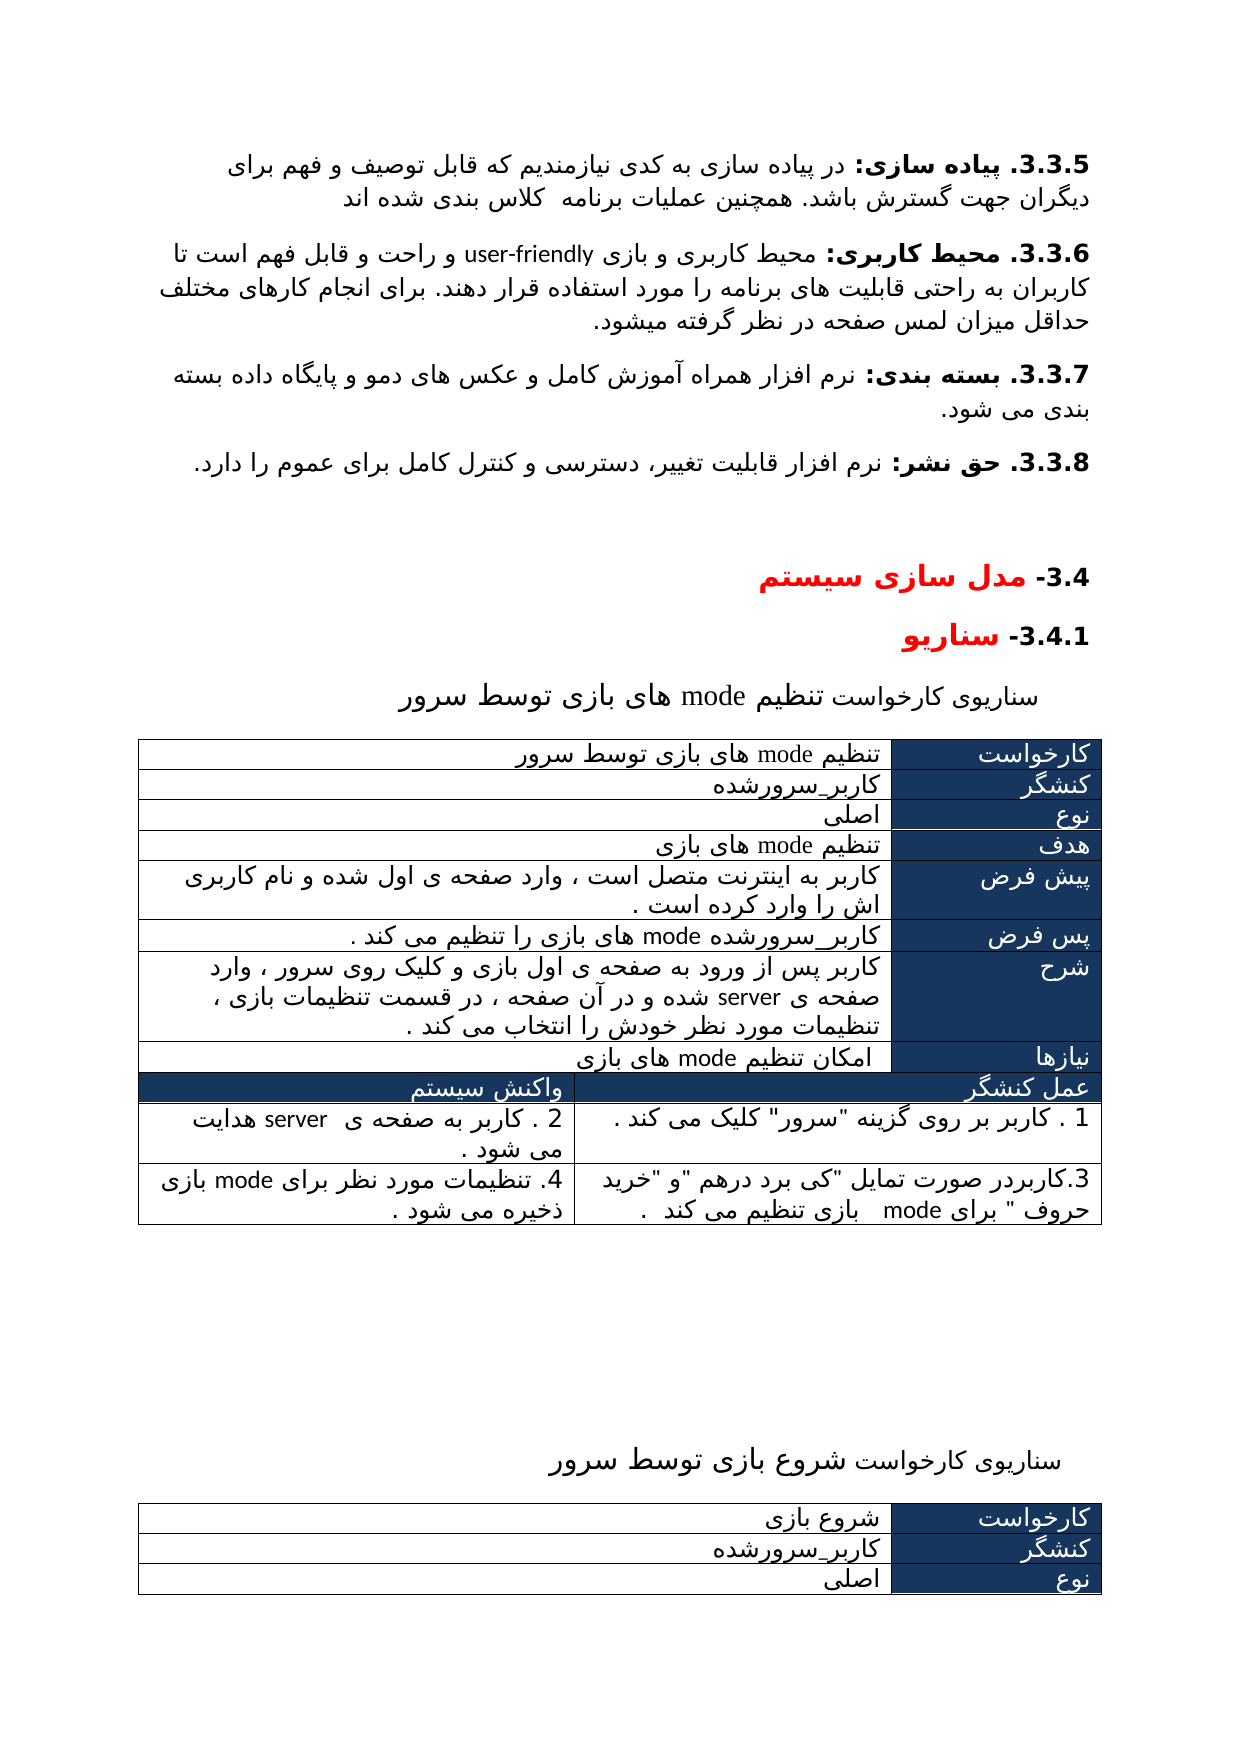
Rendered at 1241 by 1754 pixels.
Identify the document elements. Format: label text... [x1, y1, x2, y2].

table_cell پیش فرض [892, 861, 1101, 919]
table_cell کاربر به اینترنت متصل است ، وارد صفحه ی اول شده و نام کاربری اش را وارد کرده است . [139, 861, 891, 919]
table_cell کاربر_سرورشده [139, 1534, 891, 1563]
table_cell عمل کنشگر [575, 1073, 1101, 1102]
text 3.3.8. حق نشر: نرم افزار قابلیت تغییر، دسترسی و کنترل کامل برای عموم را دارد. [149, 449, 1090, 478]
table_cell نوع [892, 800, 1101, 829]
table_cell پس فرض [892, 920, 1101, 951]
table_cell کاربر_سرورشده [139, 770, 891, 799]
table_cell کنشگر [892, 1534, 1101, 1563]
table_header کارخواست [892, 740, 1101, 769]
table_cell تنظیم mode های بازی [139, 831, 891, 860]
table_cell نیازها [892, 1042, 1101, 1072]
text 3.3.6. محیط کاربری: محیط کاربری و بازی user-friendly و راحت و قابل فهم است تا کاربران به راحتی قابلیت های برنامه را مورد استفاده قرار دهند. برای انجام کارهای مختلف حداقل میزان لمس صفحه در نظر گرفته میشود. [149, 238, 1090, 336]
text سناریوی کارخواست تنظیم mode های بازی توسط سرور [197, 678, 1090, 713]
text 3.4- مدل سازی سیستم [149, 559, 1090, 593]
table_cell کاربر پس از ورود به صفحه ی اول بازی و کلیک روی سرور ، وارد صفحه ی server شده و در آن صفحه ، در قسمت تنظیمات بازی ، تنظیمات مورد نظر خودش را انتخاب می کند . [139, 952, 891, 1041]
table_cell امکان تنظیم mode های بازی [139, 1042, 891, 1072]
table_cell 4. تنظیمات مورد نظر برای mode بازی ذخیره می شود . [139, 1164, 574, 1224]
table_header شروع بازی [139, 1504, 891, 1533]
table_cell واکنش سیستم [139, 1073, 574, 1102]
table_cell 1 . کاربر بر روی گزینه "سرور" کلیک می کند . [575, 1104, 1101, 1163]
table_header تنظیم mode های بازی توسط سرور [139, 740, 891, 769]
table_cell کنشگر [892, 770, 1101, 799]
table_cell اصلی [139, 1564, 891, 1593]
table_cell شرح [892, 952, 1101, 1041]
text 3.3.5. پیاده سازی: در پیاده سازی به کدی نیازمندیم که قابل توصیف و فهم برای دیگران جهت گسترش باشد. همچنین عملیات برنامه کلاس بندی شده اند [149, 150, 1090, 213]
table_cell اصلی [139, 800, 891, 829]
text 3.4.1- سناریو [149, 619, 1090, 653]
text 3.3.7. بسته بندی: نرم افزار همراه آموزش کامل و عکس های دمو و پایگاه داده بسته بندی می شود. [149, 361, 1090, 423]
table_cell هدف [892, 831, 1101, 860]
table_header کارخواست [892, 1504, 1101, 1533]
table_cell کاربر_سرورشده mode های بازی را تنظیم می کند . [139, 920, 891, 951]
table_cell 2 . کاربر به صفحه ی server هدایت می شود . [139, 1104, 574, 1163]
text سناریوی کارخواست شروع بازی توسط سرور [197, 1443, 1062, 1477]
table_cell 3.کاربردر صورت تمایل "کی برد درهم "و "خرید حروف " برای mode بازی تنظیم می کند . [575, 1164, 1101, 1224]
table_cell نوع [892, 1564, 1101, 1593]
